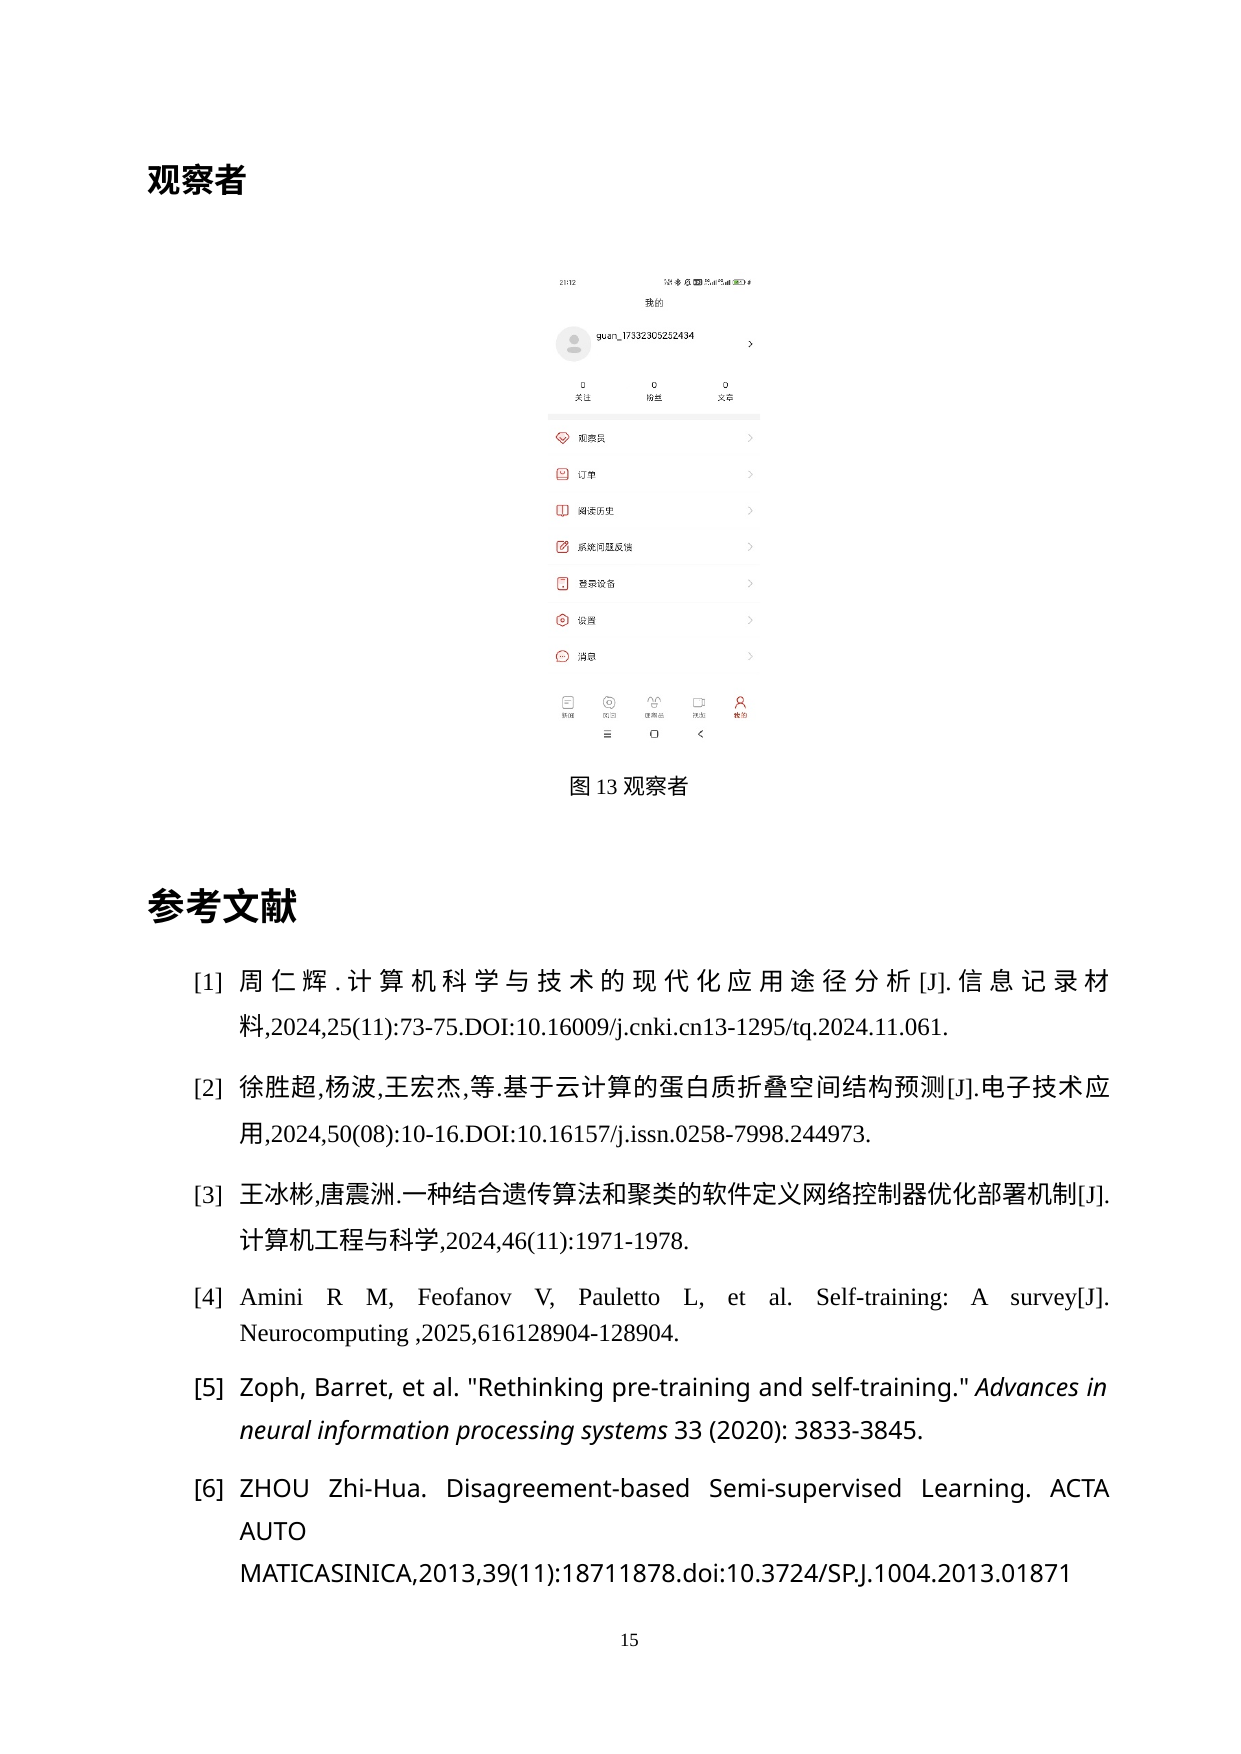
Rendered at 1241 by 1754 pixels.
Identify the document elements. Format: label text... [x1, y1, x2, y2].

list Zoph, Barret, et al. "Rethinking pre-training and self-training." Advances in neural information processing systems 33 (2020): 3833-3845. [193, 1370, 1110, 1446]
text 图13 观察者 [148, 769, 1110, 801]
list 王冰彬,唐震洲.一种结合遗传算法和聚类的软件定义网络控制器优化部署机制[J].计算机工程与科学,2024,46(11):1971-1978. [193, 1175, 1110, 1256]
subtitle 观察者 [148, 146, 1110, 211]
list 周仁辉.计算机科学与技术的现代化应用途径分析[J].信息记录材料,2024,25(11):73-75.DOI:10.16009/j.cnki.cn13-1295/tq.2024.11.061. [193, 961, 1110, 1043]
subtitle 参考文献 [148, 877, 1110, 931]
picture [547, 272, 761, 746]
list ZHOU Zhi-Hua. Disagreement-based Semi-supervised Learning. ACTA AUTO MATICASINICA,2013,39(11):18711878.doi:10.3724/SP.J.1004.2013.01871 [193, 1471, 1110, 1590]
list Amini R M, Feofanov V, Pauletto L, et al. Self-training: A survey[J]. Neurocomputing ,2025,616128904-128904. [193, 1282, 1110, 1346]
list 徐胜超,杨波,王宏杰,等.基于云计算的蛋白质折叠空间结构预测[J].电子技术应用,2024,50(08):10-16.DOI:10.16157/j.issn.0258-7998.244973. [193, 1068, 1110, 1149]
